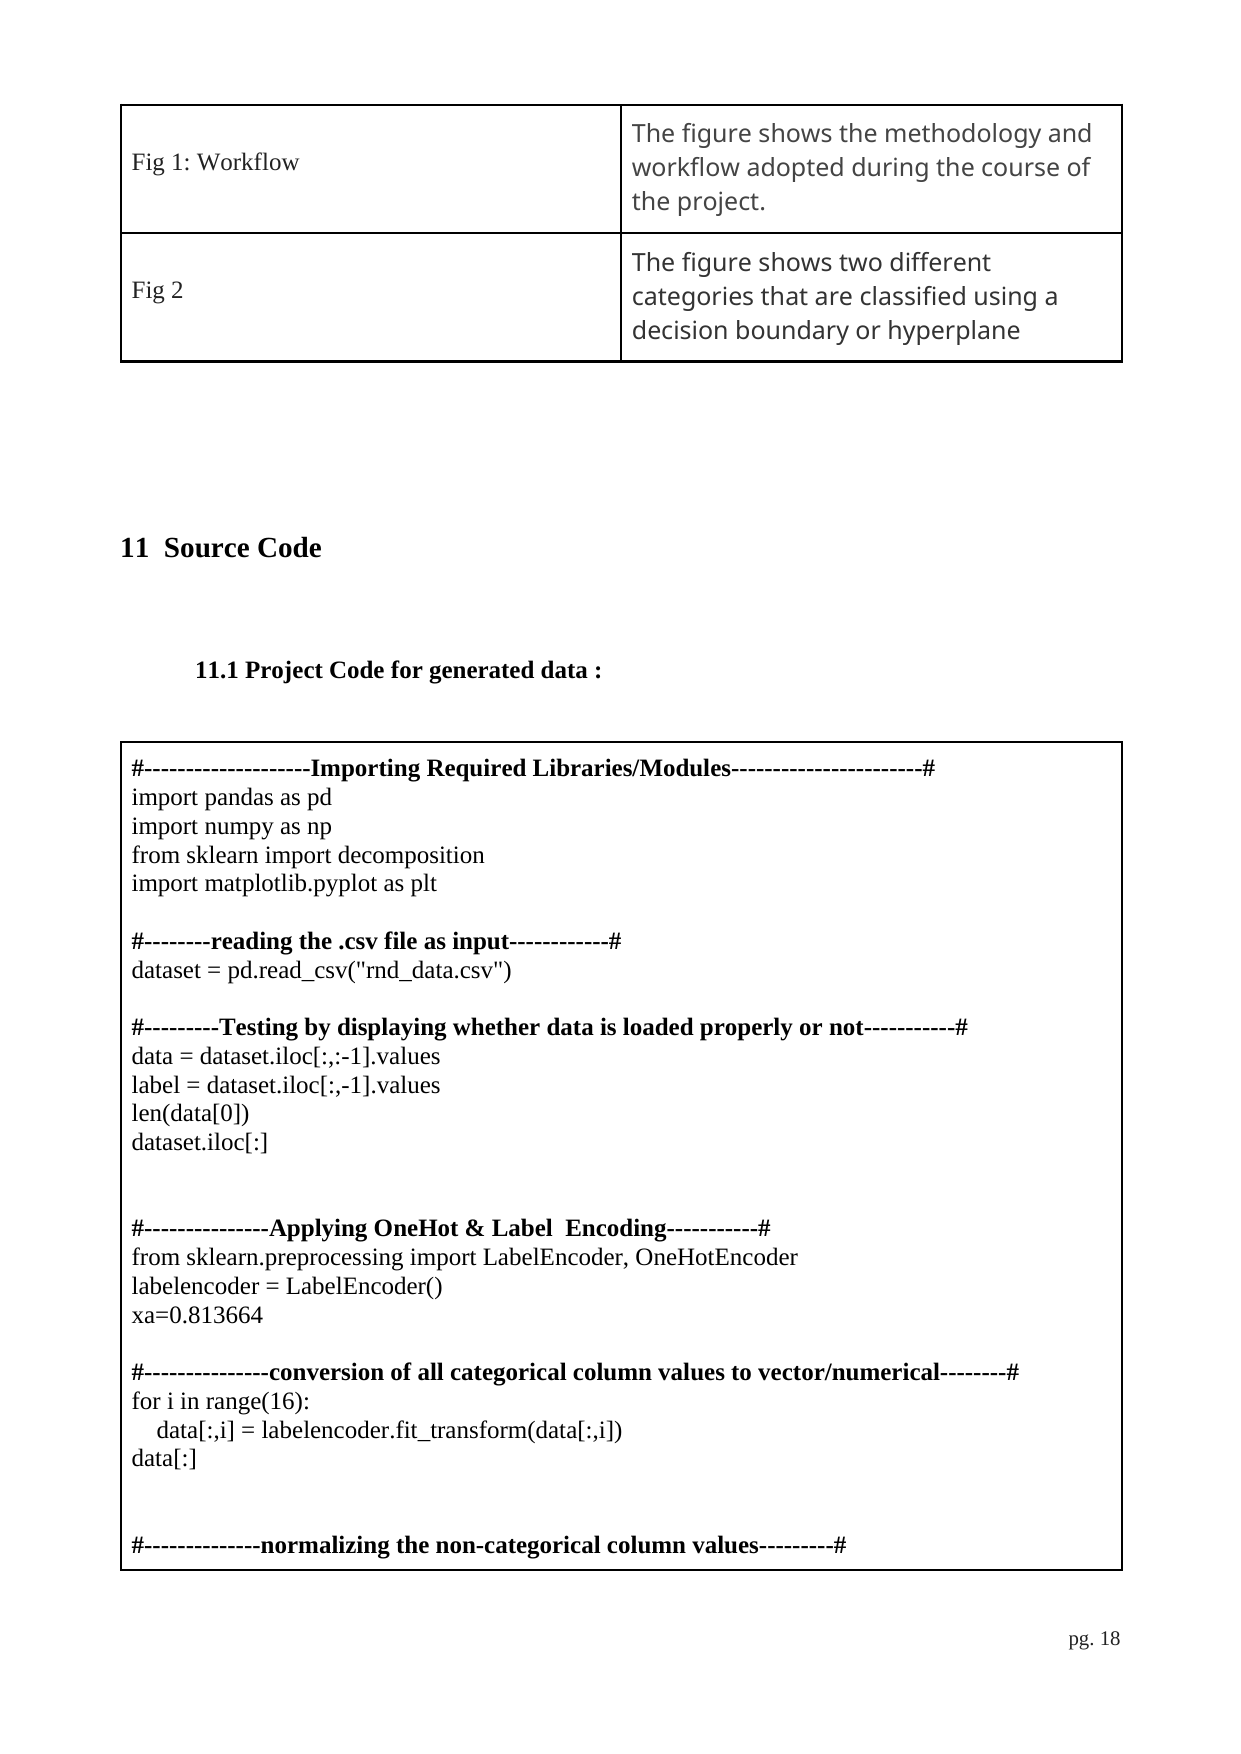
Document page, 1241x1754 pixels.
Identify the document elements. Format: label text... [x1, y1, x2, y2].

table_cell Fig 1: Workflow [122, 106, 620, 232]
text 11 Source Code [120, 530, 1120, 564]
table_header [122, 743, 1121, 1569]
table_cell The figure shows two different categories that are classified using a decision boundary or hyperplane [622, 234, 1121, 360]
text 11.1 Project Code for generated data : [120, 655, 1120, 683]
table_cell Fig 2 [122, 234, 620, 360]
table_cell The figure shows the methodology and workflow adopted during the course of the project. [622, 106, 1121, 232]
